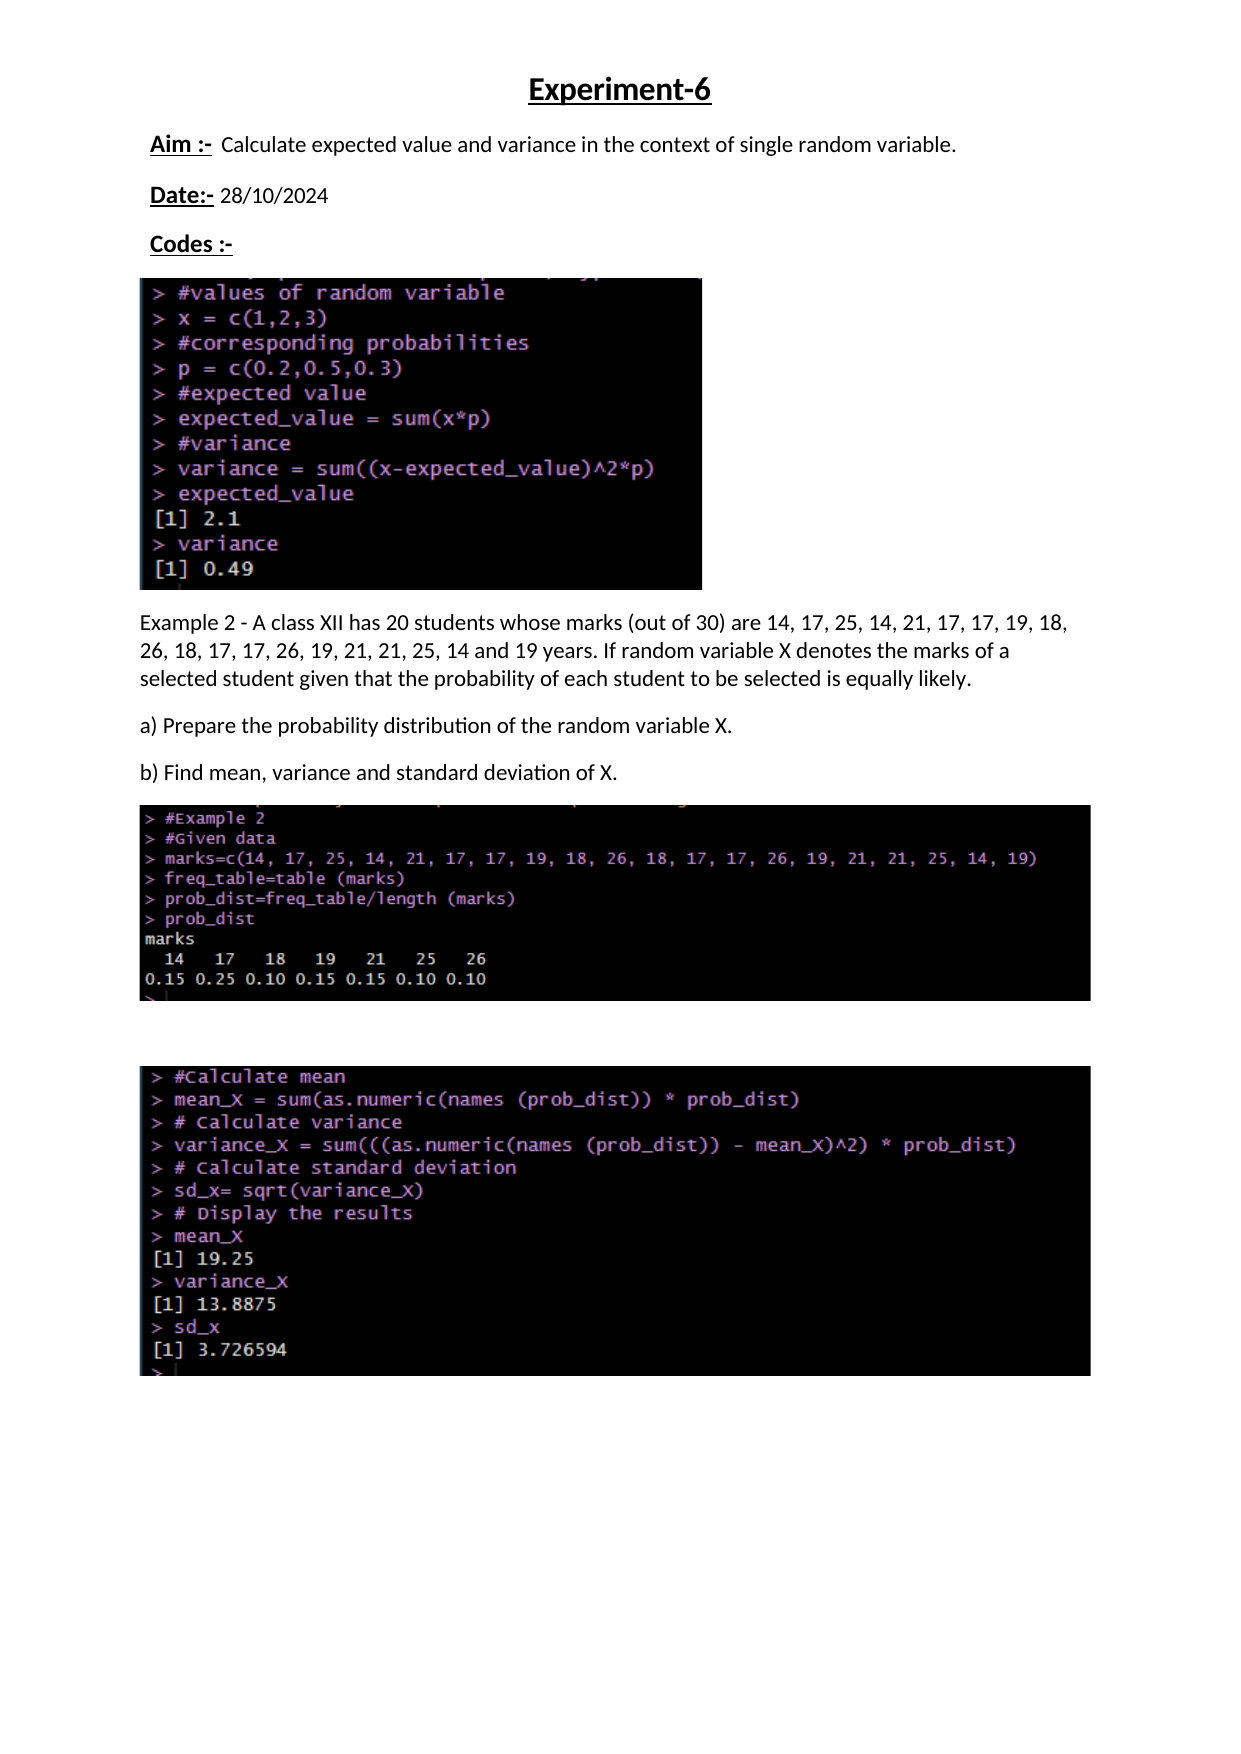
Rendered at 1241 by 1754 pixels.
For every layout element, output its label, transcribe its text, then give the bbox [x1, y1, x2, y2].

picture [139, 1066, 1091, 1376]
title Experiment-6 [150, 68, 1090, 109]
text b) Find mean, variance and standard deviation of X. [139, 758, 1090, 786]
picture [139, 278, 703, 590]
subtitle Codes :- [150, 229, 1090, 259]
text a) Prepare the probability distribution of the random variable X. [139, 711, 1090, 739]
text Date:- 28/10/2024 [150, 179, 1090, 210]
text Aim :- Calculate expected value and variance in the context of single random variable. [150, 129, 1090, 159]
text Example 2 - A class XII has 20 students whose marks (out of 30) are 14, 17, 25, 14, 21, 17, 17, 19, 18, 26, 18, 17, 17, 26, 19, 21, 21, 25, 14 and 19 years. If random variable X denotes the marks of a selected student given that the probability of each student to be selected is equally likely. [139, 608, 1090, 692]
picture [139, 805, 1091, 1001]
